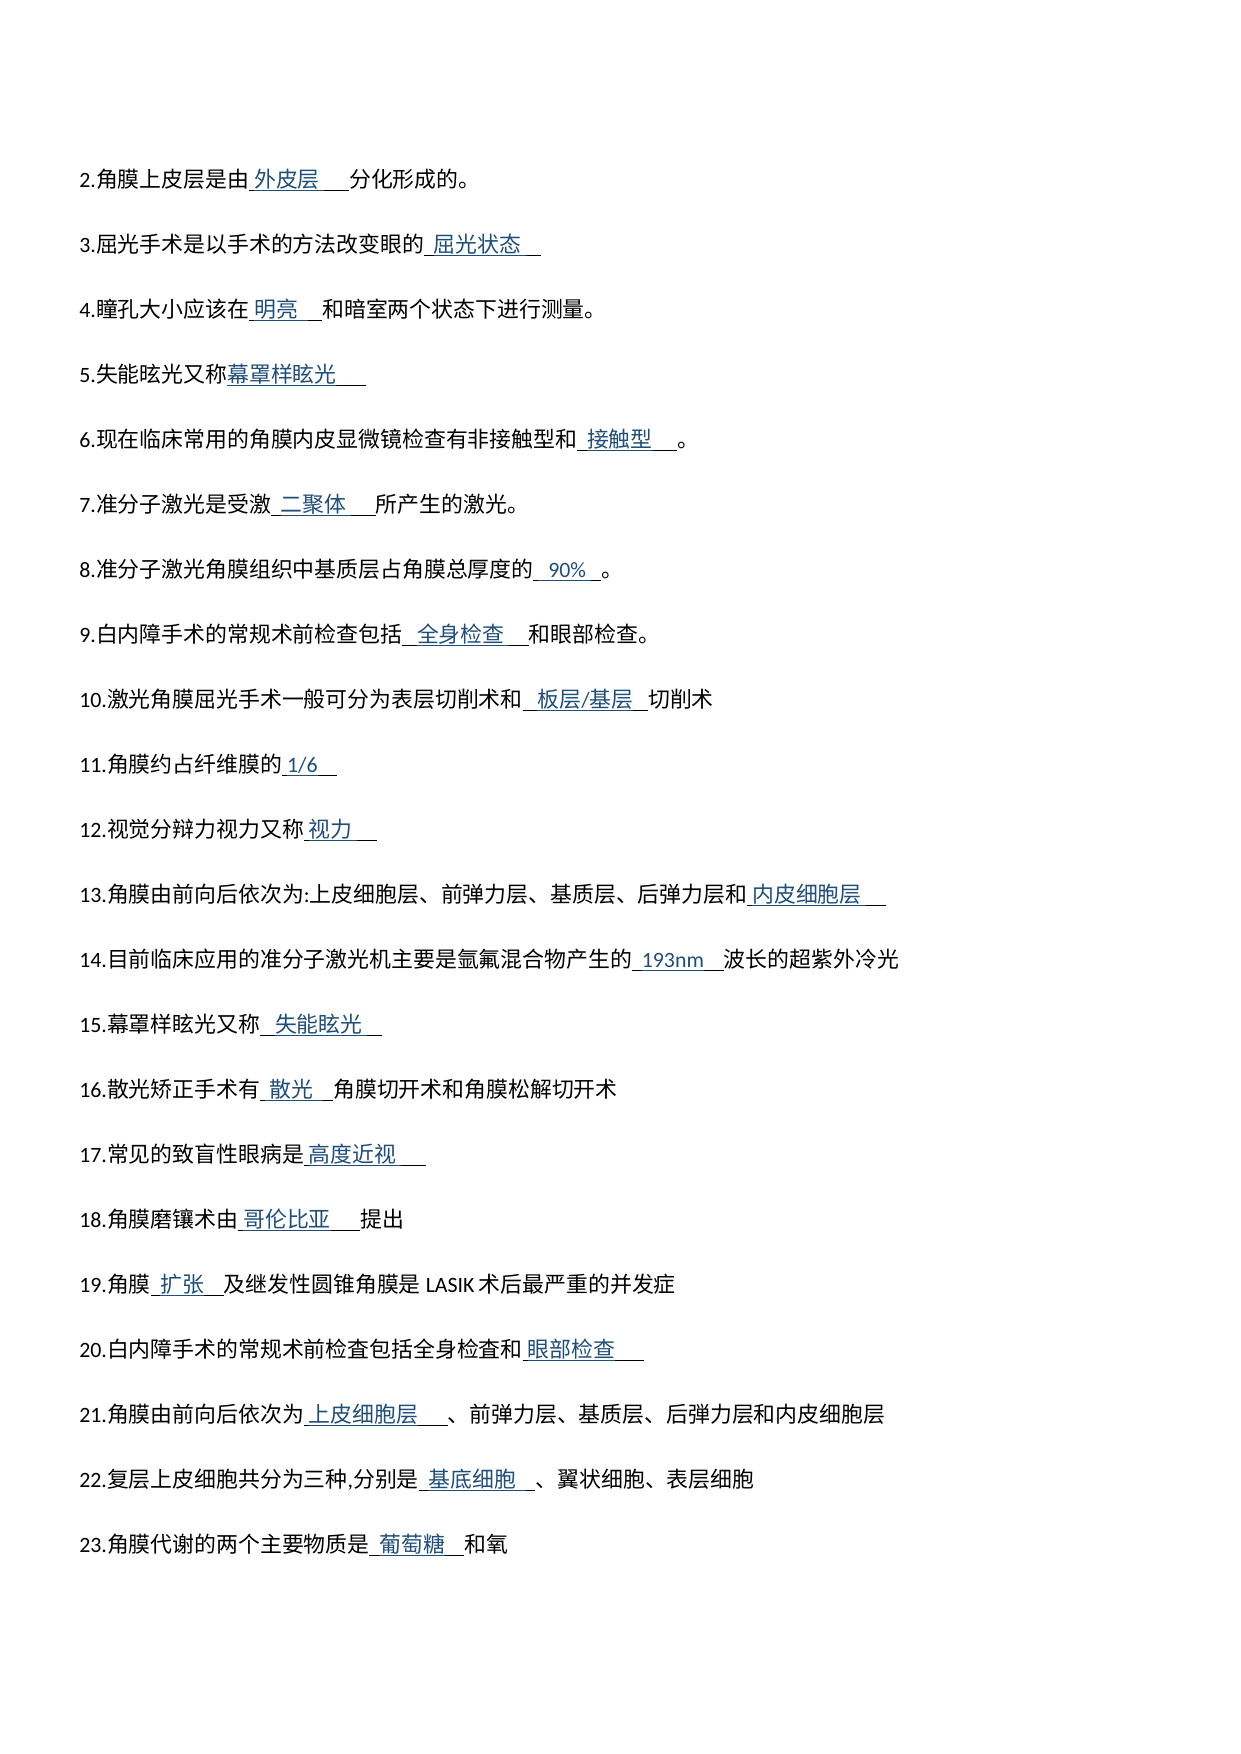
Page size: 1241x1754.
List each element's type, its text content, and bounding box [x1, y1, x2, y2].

text 9.白内障手术的常规术前检查包括 全身检查 和眼部检查。 [79, 617, 1129, 649]
text 7.准分子激光是受激 二聚体 所产生的激光。 [79, 487, 1129, 519]
text 3.屈光手术是以手术的方法改变眼的 屈光状态 [79, 227, 1129, 259]
text 5.失能昡光又称幕罩样眩光 [79, 357, 1129, 389]
text 6.现在临床常用的角膜内皮显微镜检查有非接触型和 接触型 。 [79, 422, 1129, 454]
text 15.幕罩样眩光又称 失能眩光 [79, 1007, 1129, 1039]
text 2.角膜上皮层是由 外皮层 分化形成的。 [79, 162, 1129, 194]
text 19.角膜 扩张 及继发性圆锥角膜是 LASIK术后最严重的并发症 [79, 1267, 1129, 1299]
text 10.激光角膜屈光手术一般可分为表层切削术和 板层/基层 切削术 [79, 682, 1129, 714]
text 11.角膜约占纤维膜的 1/6 [79, 747, 1129, 779]
text 17.常见的致盲性眼病是 高度近视 [79, 1137, 1129, 1169]
text 21.角膜由前向后依次为 上皮细胞层 、前弹力层、基质层、后弾力层和内皮细胞层 [79, 1397, 1129, 1429]
text 12.视觉分辩力视力又称 视力 [79, 812, 1129, 844]
text 4.瞳孔大小应该在 明亮 和暗室两个状态下进行测量。 [79, 292, 1129, 324]
text 23.角膜代谢的两个主要物质是 葡萄糖 和氧 [79, 1527, 1129, 1559]
text 14.目前临床应用的准分子激光机主要是氩氟混合物产生的 193nm 波长的超紫外冷光 [79, 942, 1129, 974]
text 22.复层上皮细胞共分为三种,分别是 基底细胞 、翼状细胞、表层细胞 [79, 1462, 1129, 1494]
text 16.散光矫正手术有 散光 角膜切开术和角膜松解切开术 [79, 1072, 1129, 1104]
text 20.白内障手术的常规术前检査包括全身检査和 眼部检查 [79, 1332, 1129, 1364]
text 13.角膜由前向后依次为:上皮细胞层、前弹力层、基质层、后弹力层和 内皮细胞层 [79, 877, 1129, 909]
text 8.准分子激光角膜组织中基质层占角膜总厚度的 90% 。 [79, 552, 1129, 584]
text 18.角膜磨镶术由 哥伦比亚 提出 [79, 1202, 1129, 1234]
